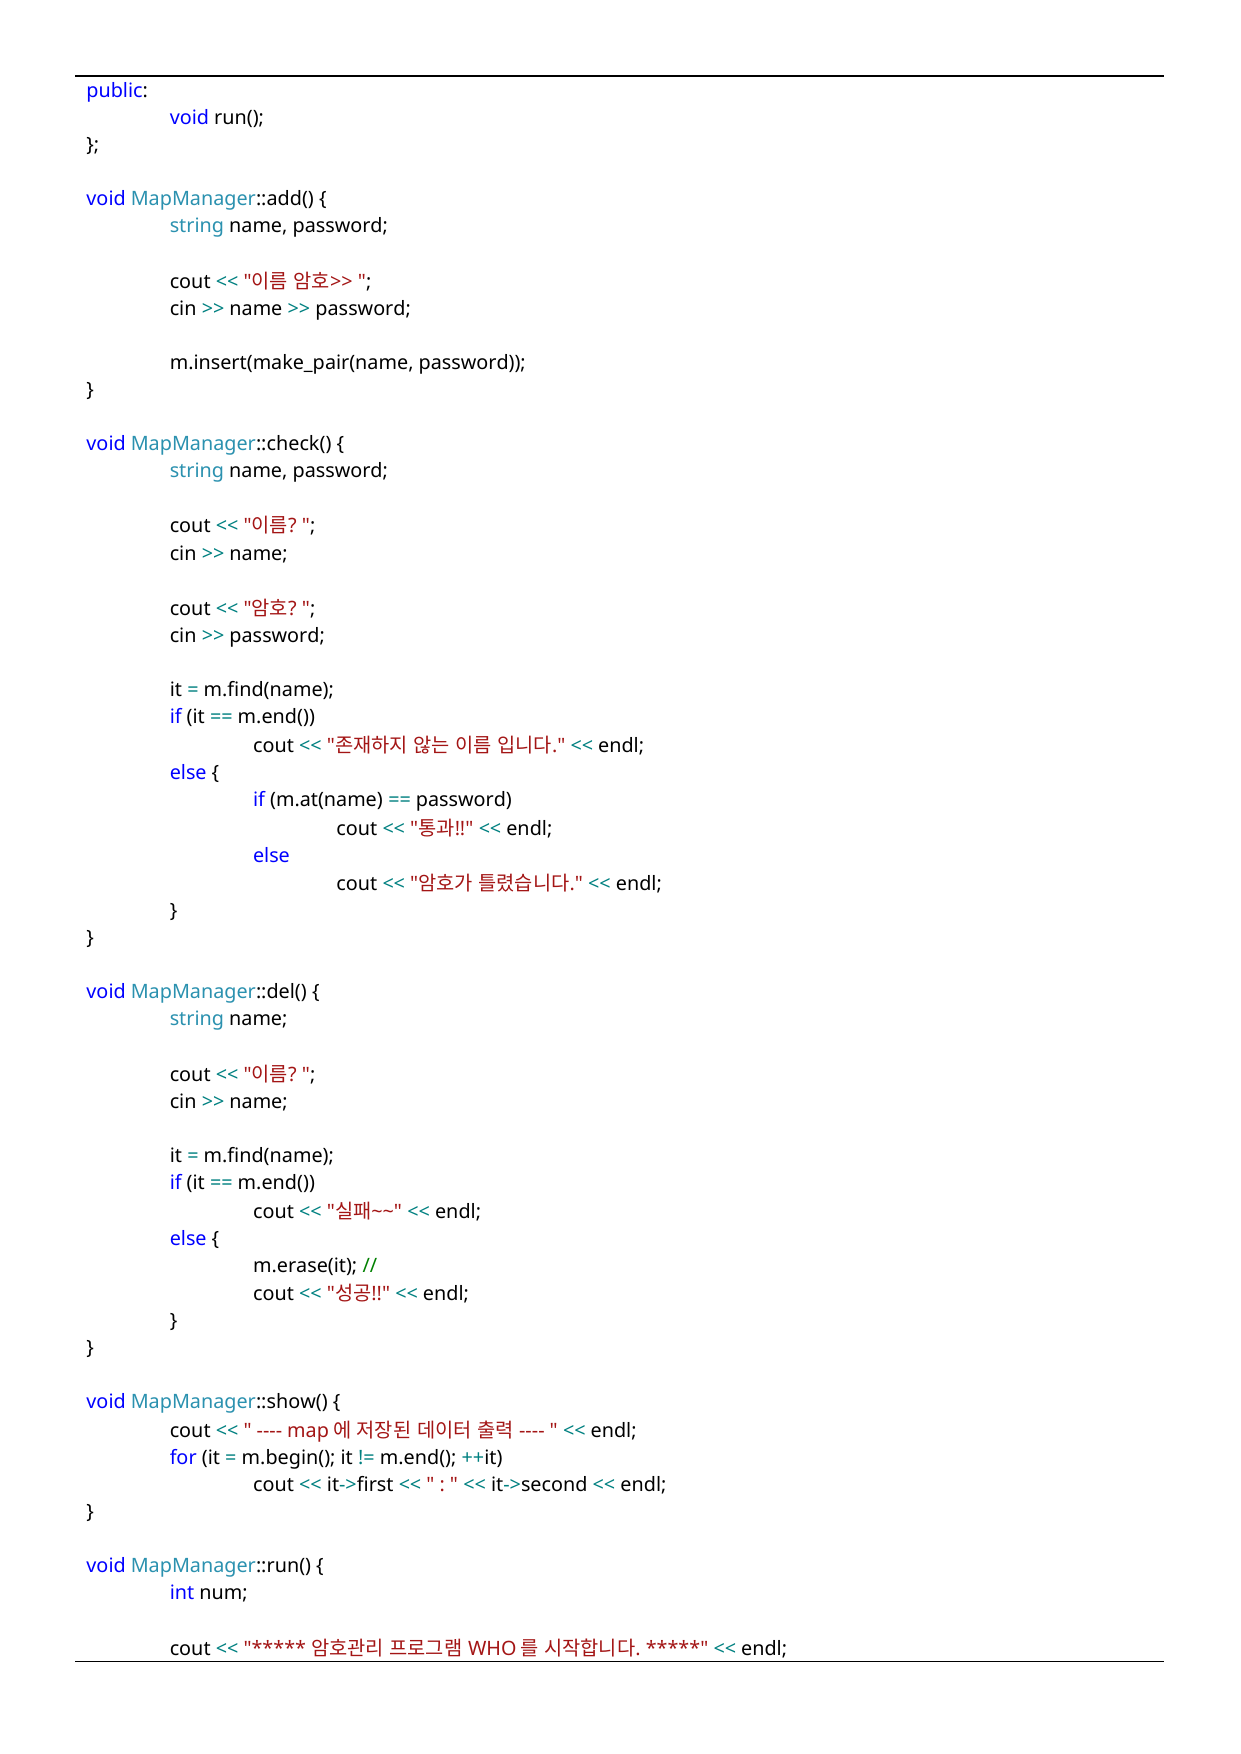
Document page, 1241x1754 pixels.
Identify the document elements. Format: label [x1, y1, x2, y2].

table_header [75, 77, 1164, 1661]
